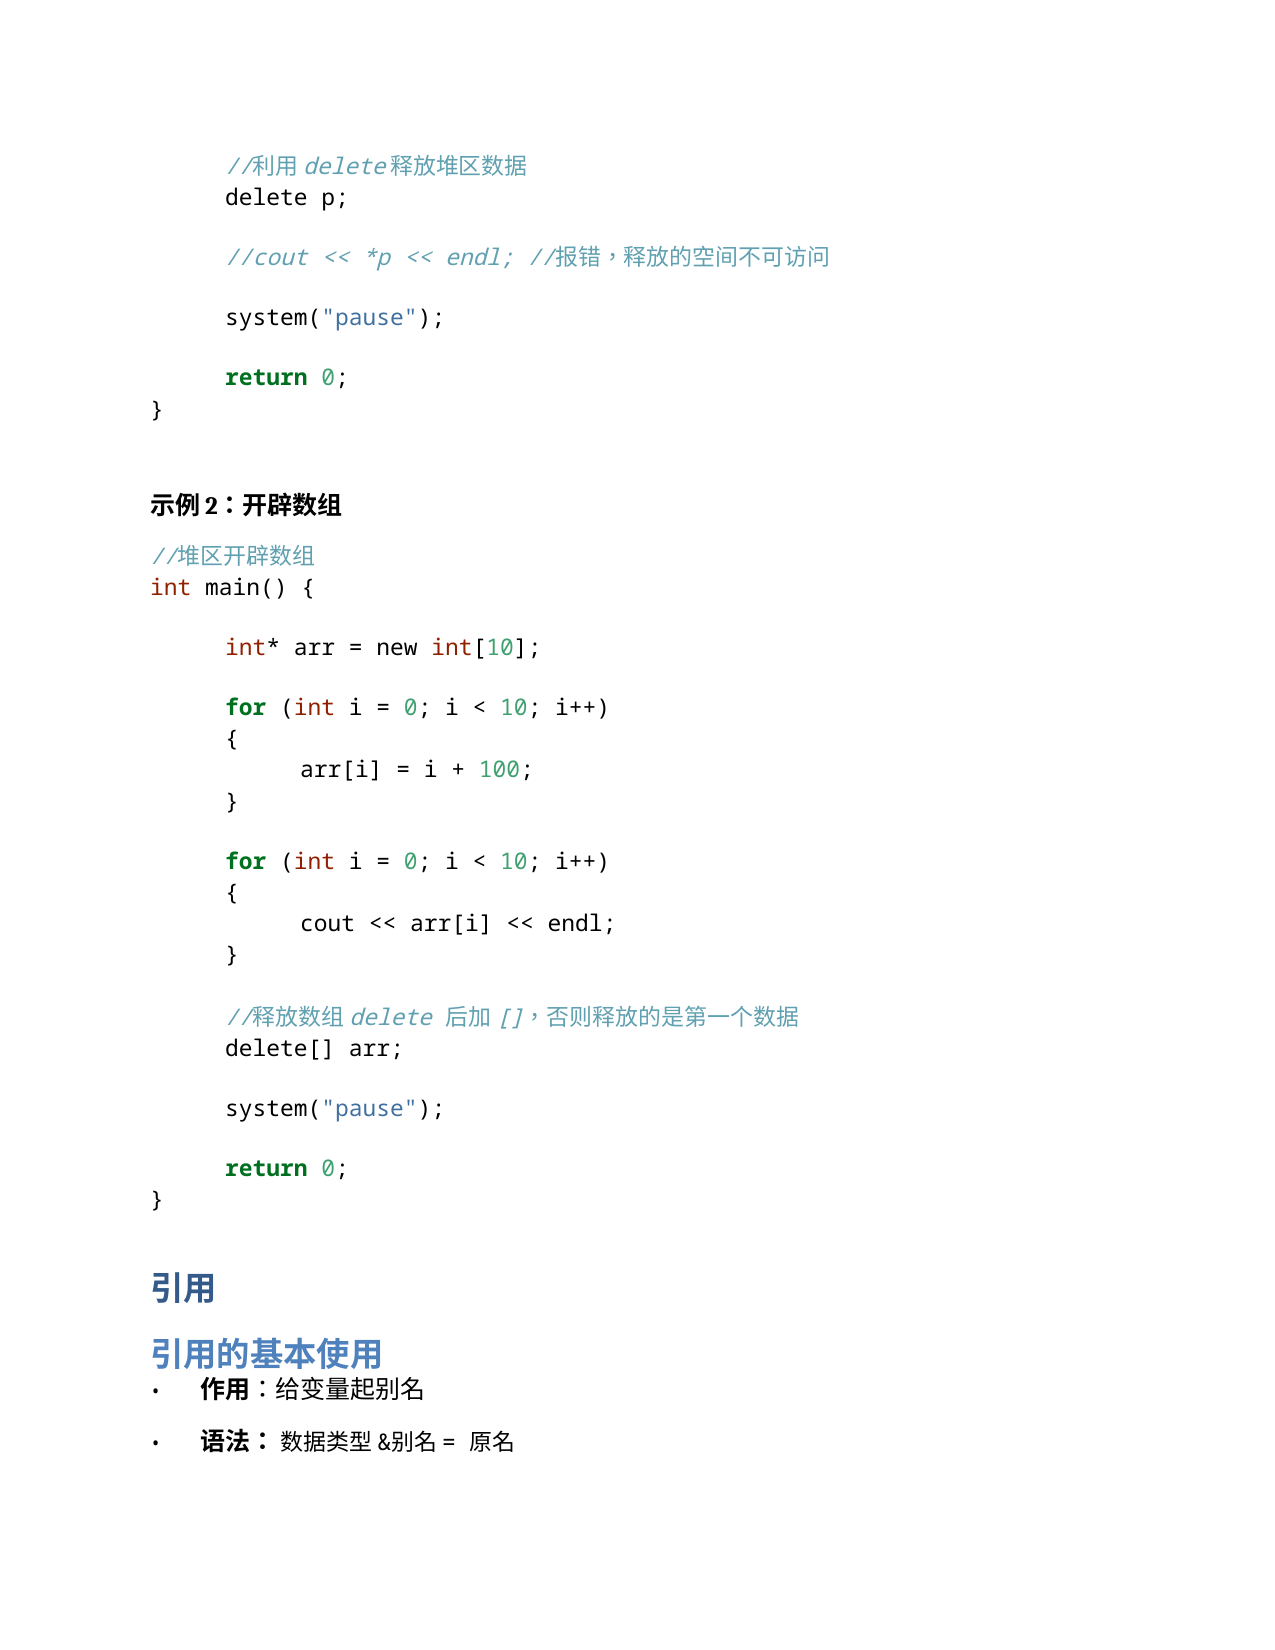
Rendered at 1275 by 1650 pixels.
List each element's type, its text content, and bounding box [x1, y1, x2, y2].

list 语法： 数据类型 &别名 = 原名 [150, 1426, 1125, 1457]
text 示例2：开辟数组 [150, 492, 1125, 521]
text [150, 150, 1125, 424]
list 作用：给变量起别名 [150, 1376, 1125, 1405]
subtitle 引用 [150, 1264, 1125, 1310]
text //堆区开辟数组 int main() { int* arr = new int[10]; for (int i = 0; i < 10; i++) { arr[i] = i + 100; } for (int i = 0; i < 10; i++) { cout << arr[i] << endl; } //释放数组 delete 后加 []，否则释放的是第一个数据 delete[] arr; system("pause"); return 0; } [150, 539, 1125, 1214]
subtitle 引用的基本使用 [150, 1331, 1125, 1376]
